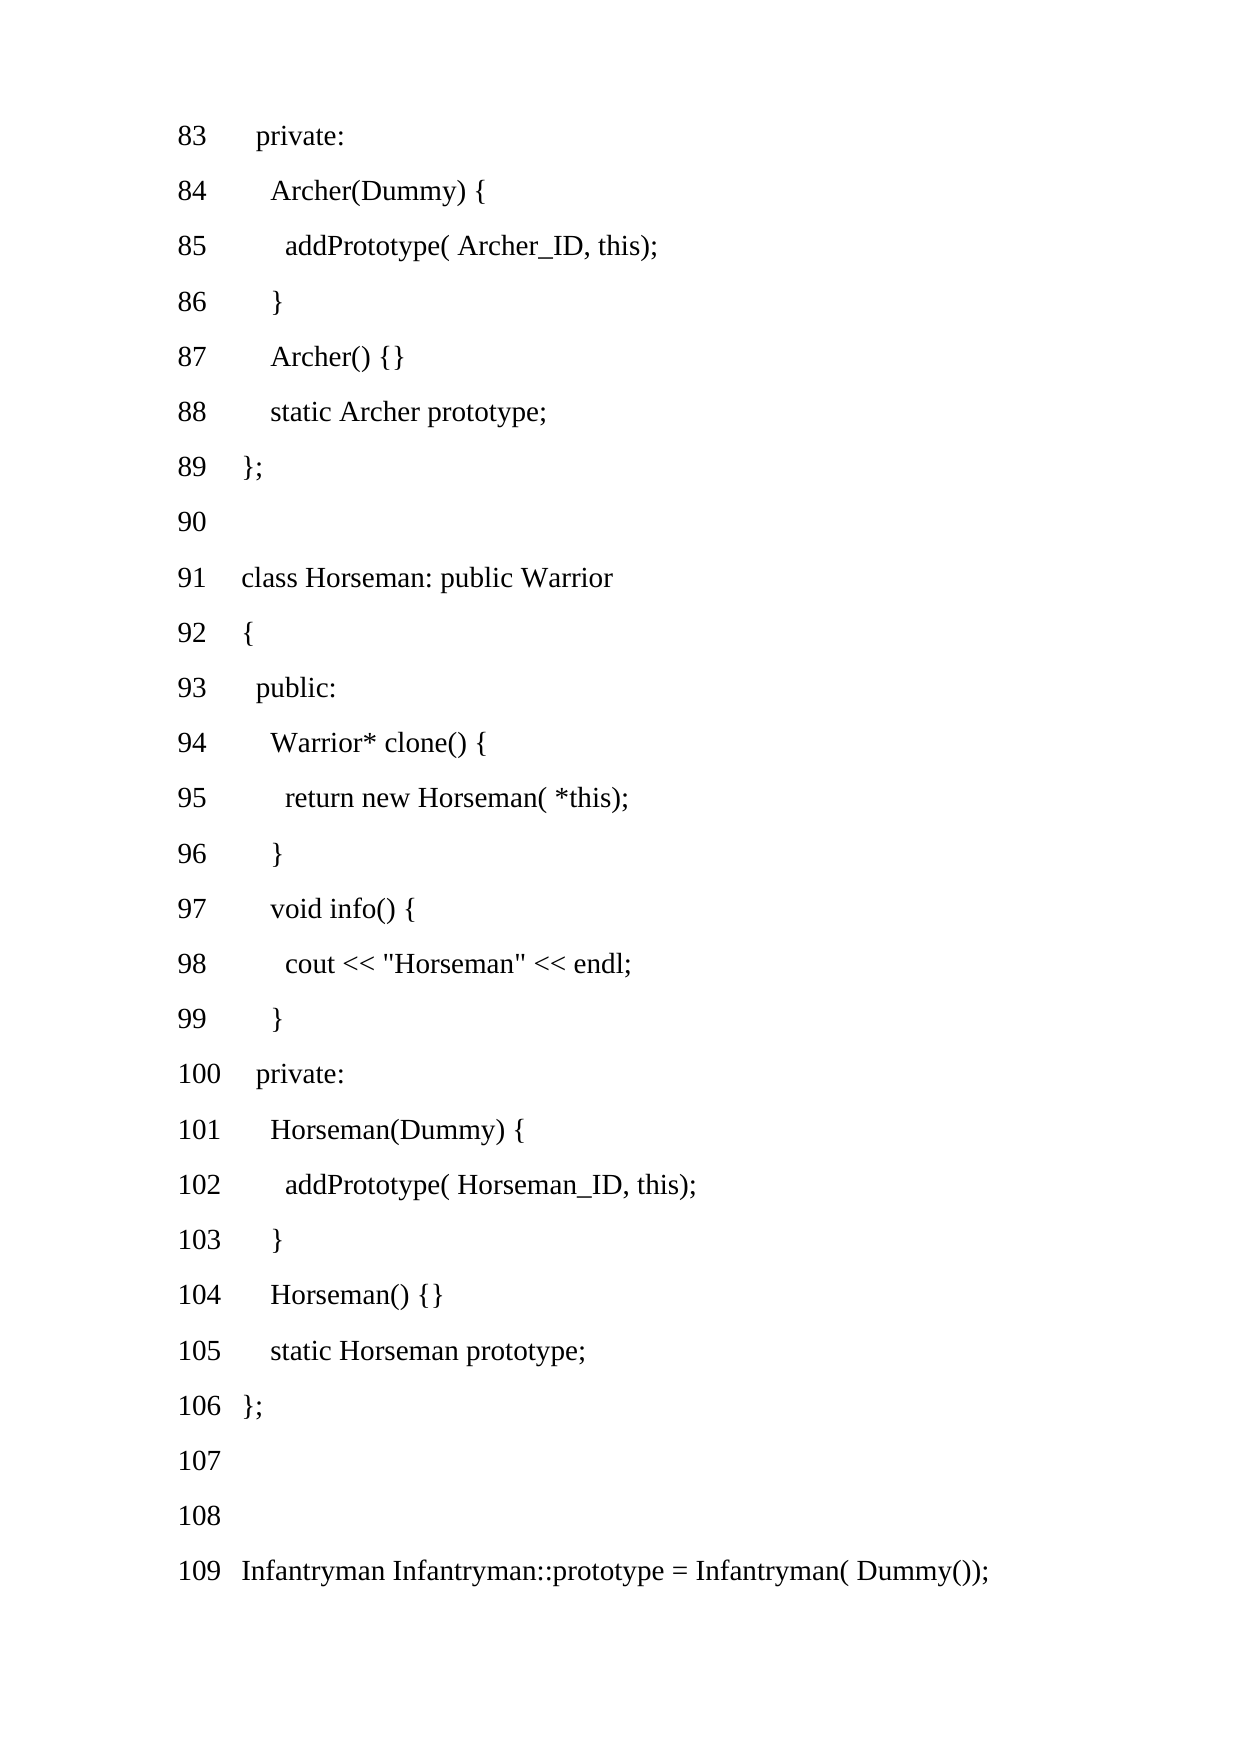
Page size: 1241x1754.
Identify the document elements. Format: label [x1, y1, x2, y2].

table_header [177, 118, 241, 1608]
table_header [241, 118, 1068, 1608]
